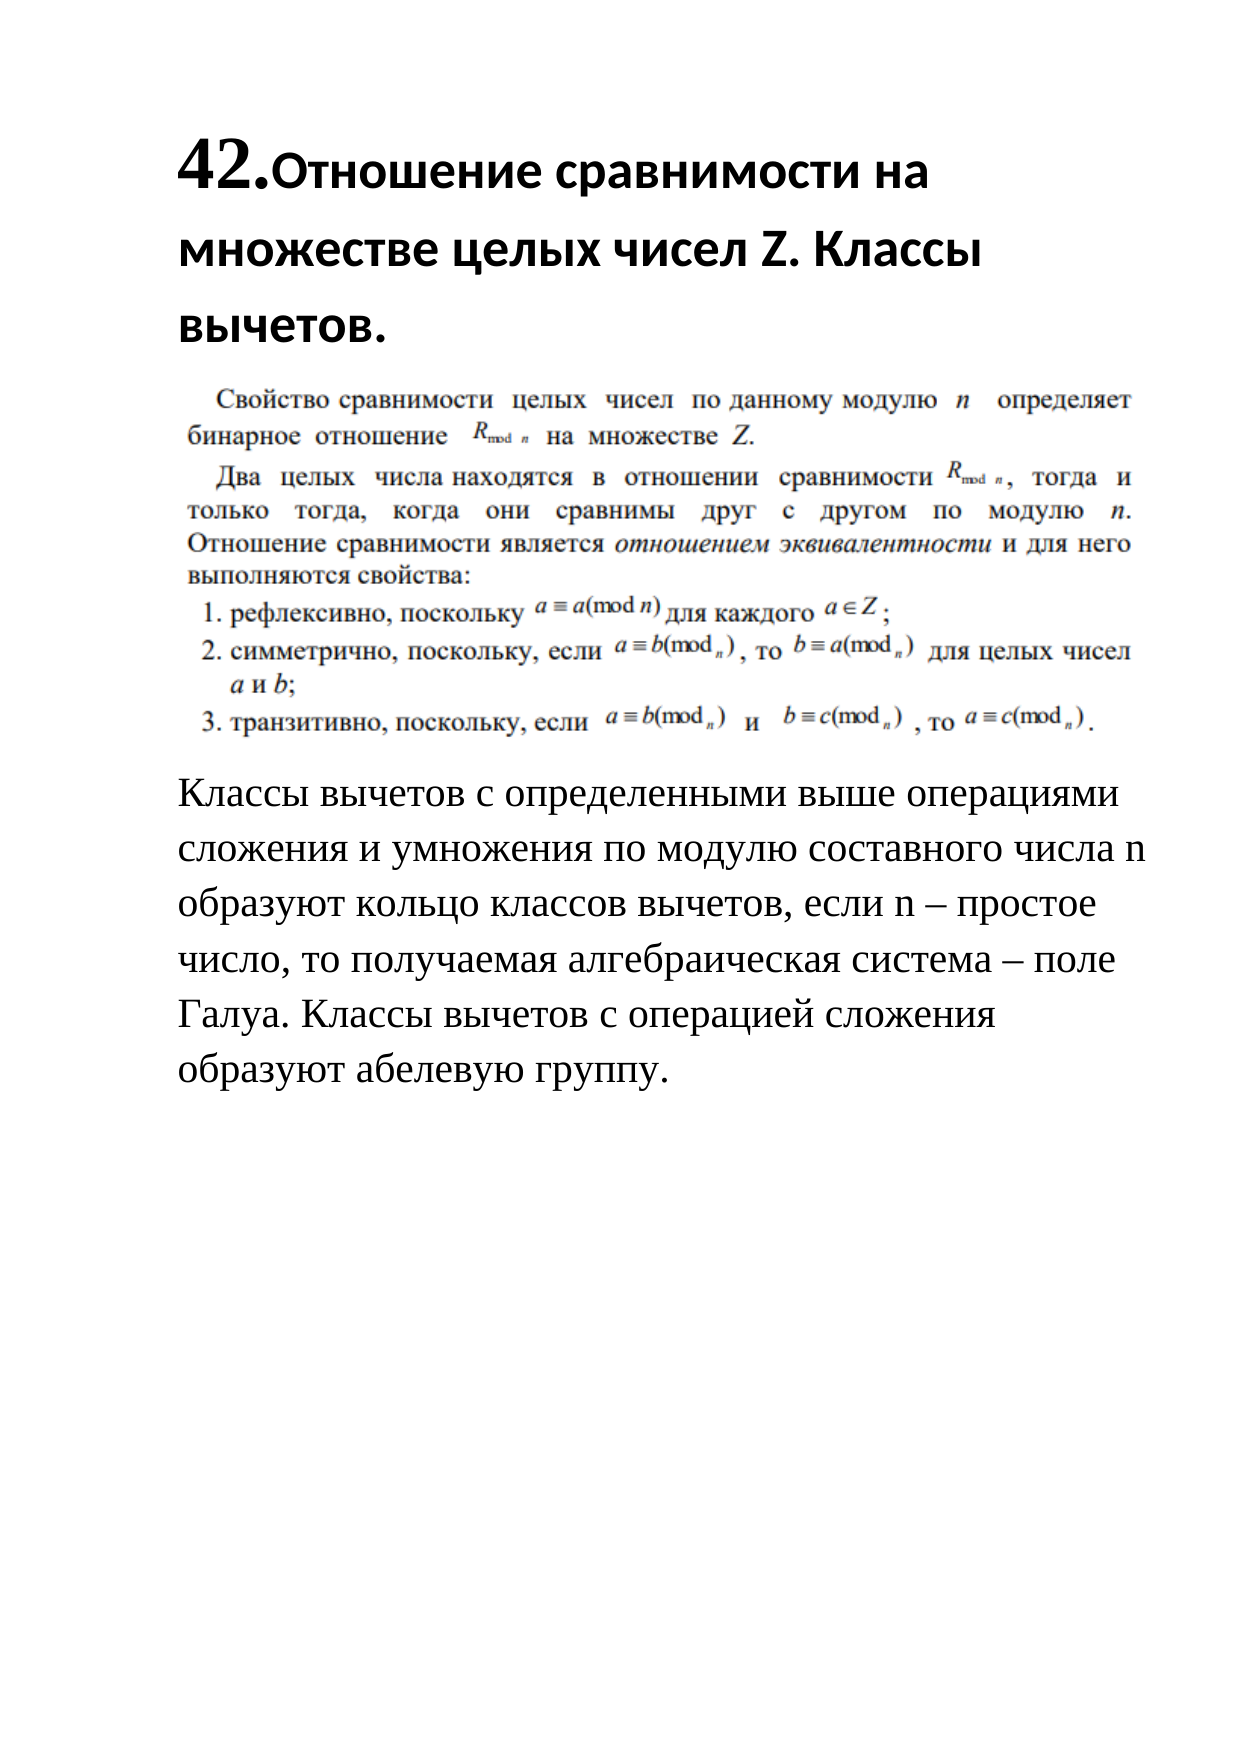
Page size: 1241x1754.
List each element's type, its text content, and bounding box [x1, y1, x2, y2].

text Классы вычетов с определенными выше операциями сложения и умножения по модулю составного числа n образуют кольцо классов вычетов, если n – простое число, то получаемая алгебраическая система – поле Галуа. Классы вычетов с операцией сложения образуют абелевую группу. [177, 768, 1152, 1091]
text 42.Отношение сравнимости на множестве целых чисел Z. Классы вычетов. [177, 118, 1152, 356]
picture [177, 387, 1152, 743]
